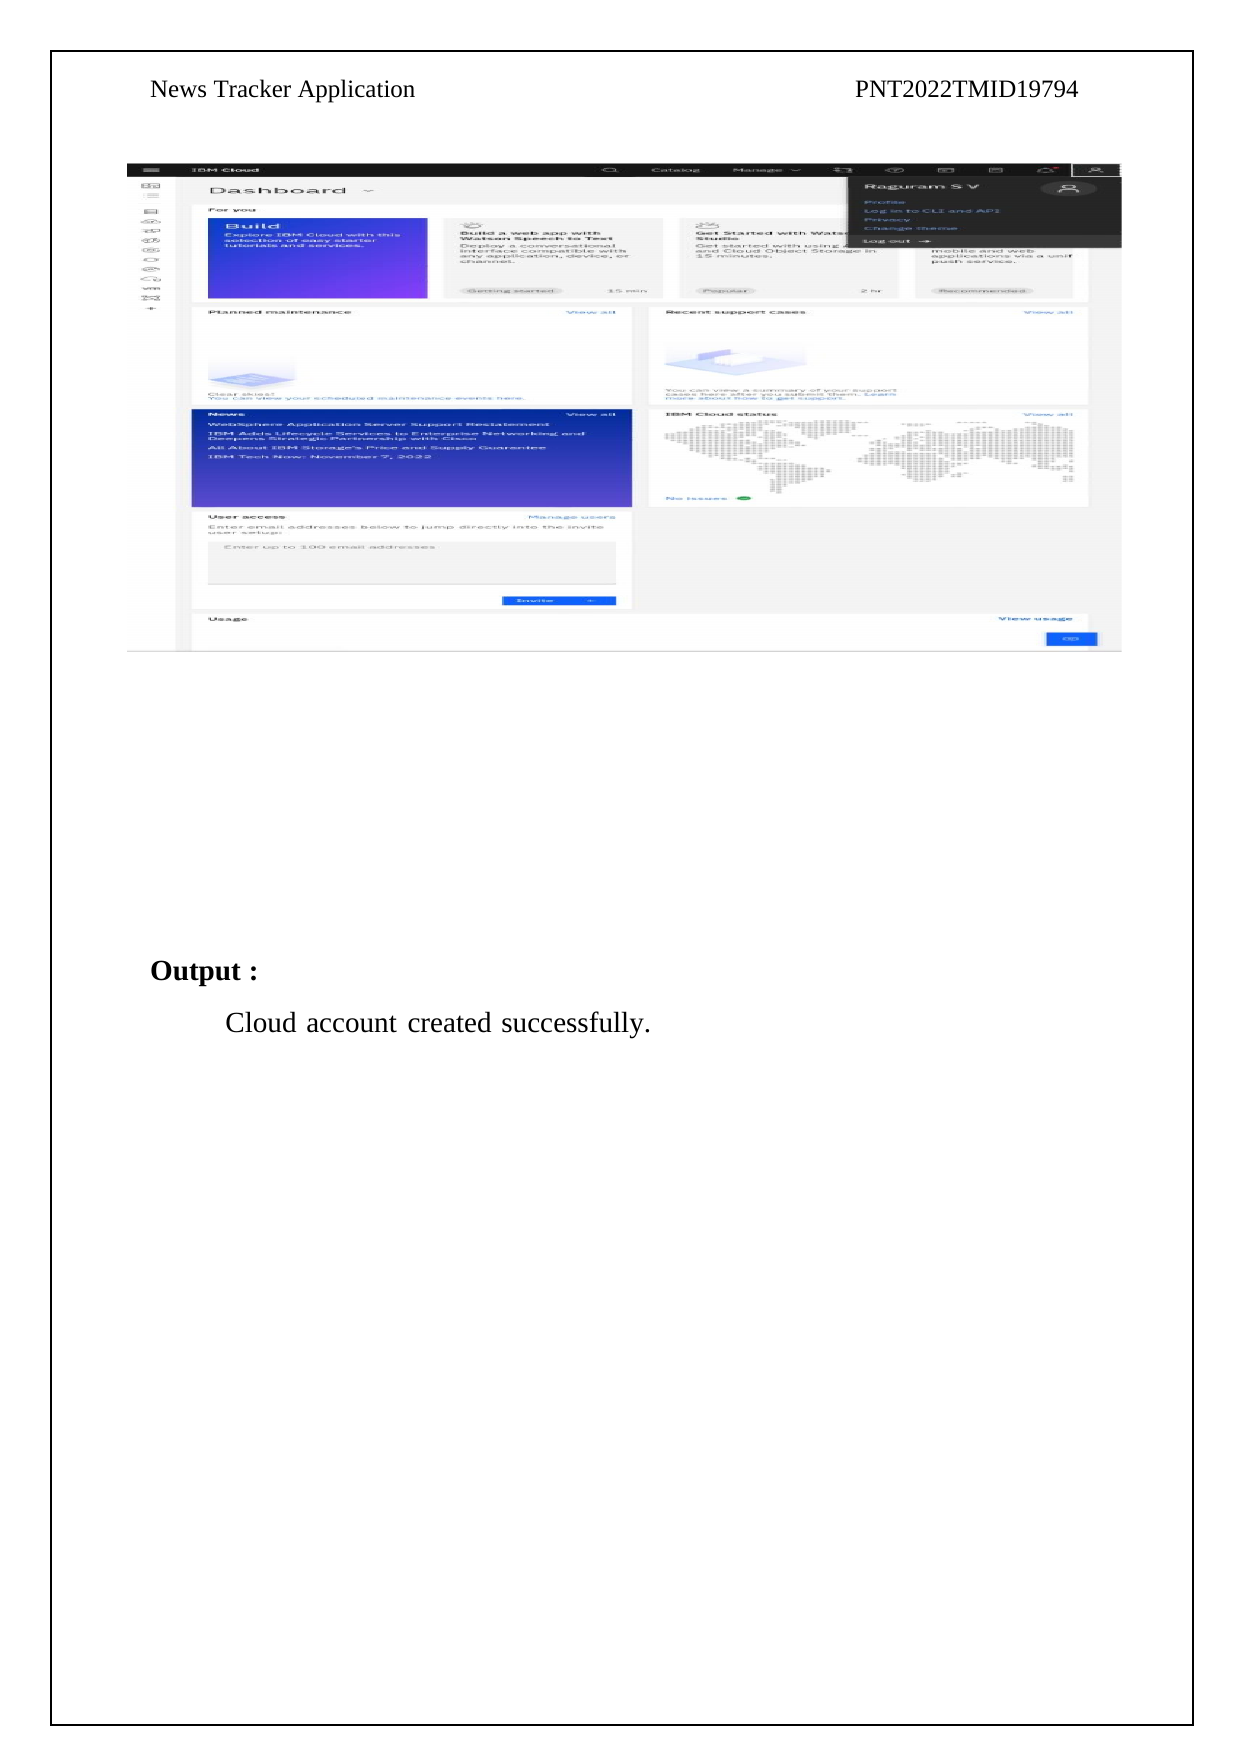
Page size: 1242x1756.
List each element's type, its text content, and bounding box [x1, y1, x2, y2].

subtitle Output : [150, 953, 1125, 986]
picture [127, 163, 1122, 652]
text Cloud account created successfully. [225, 1005, 1125, 1038]
